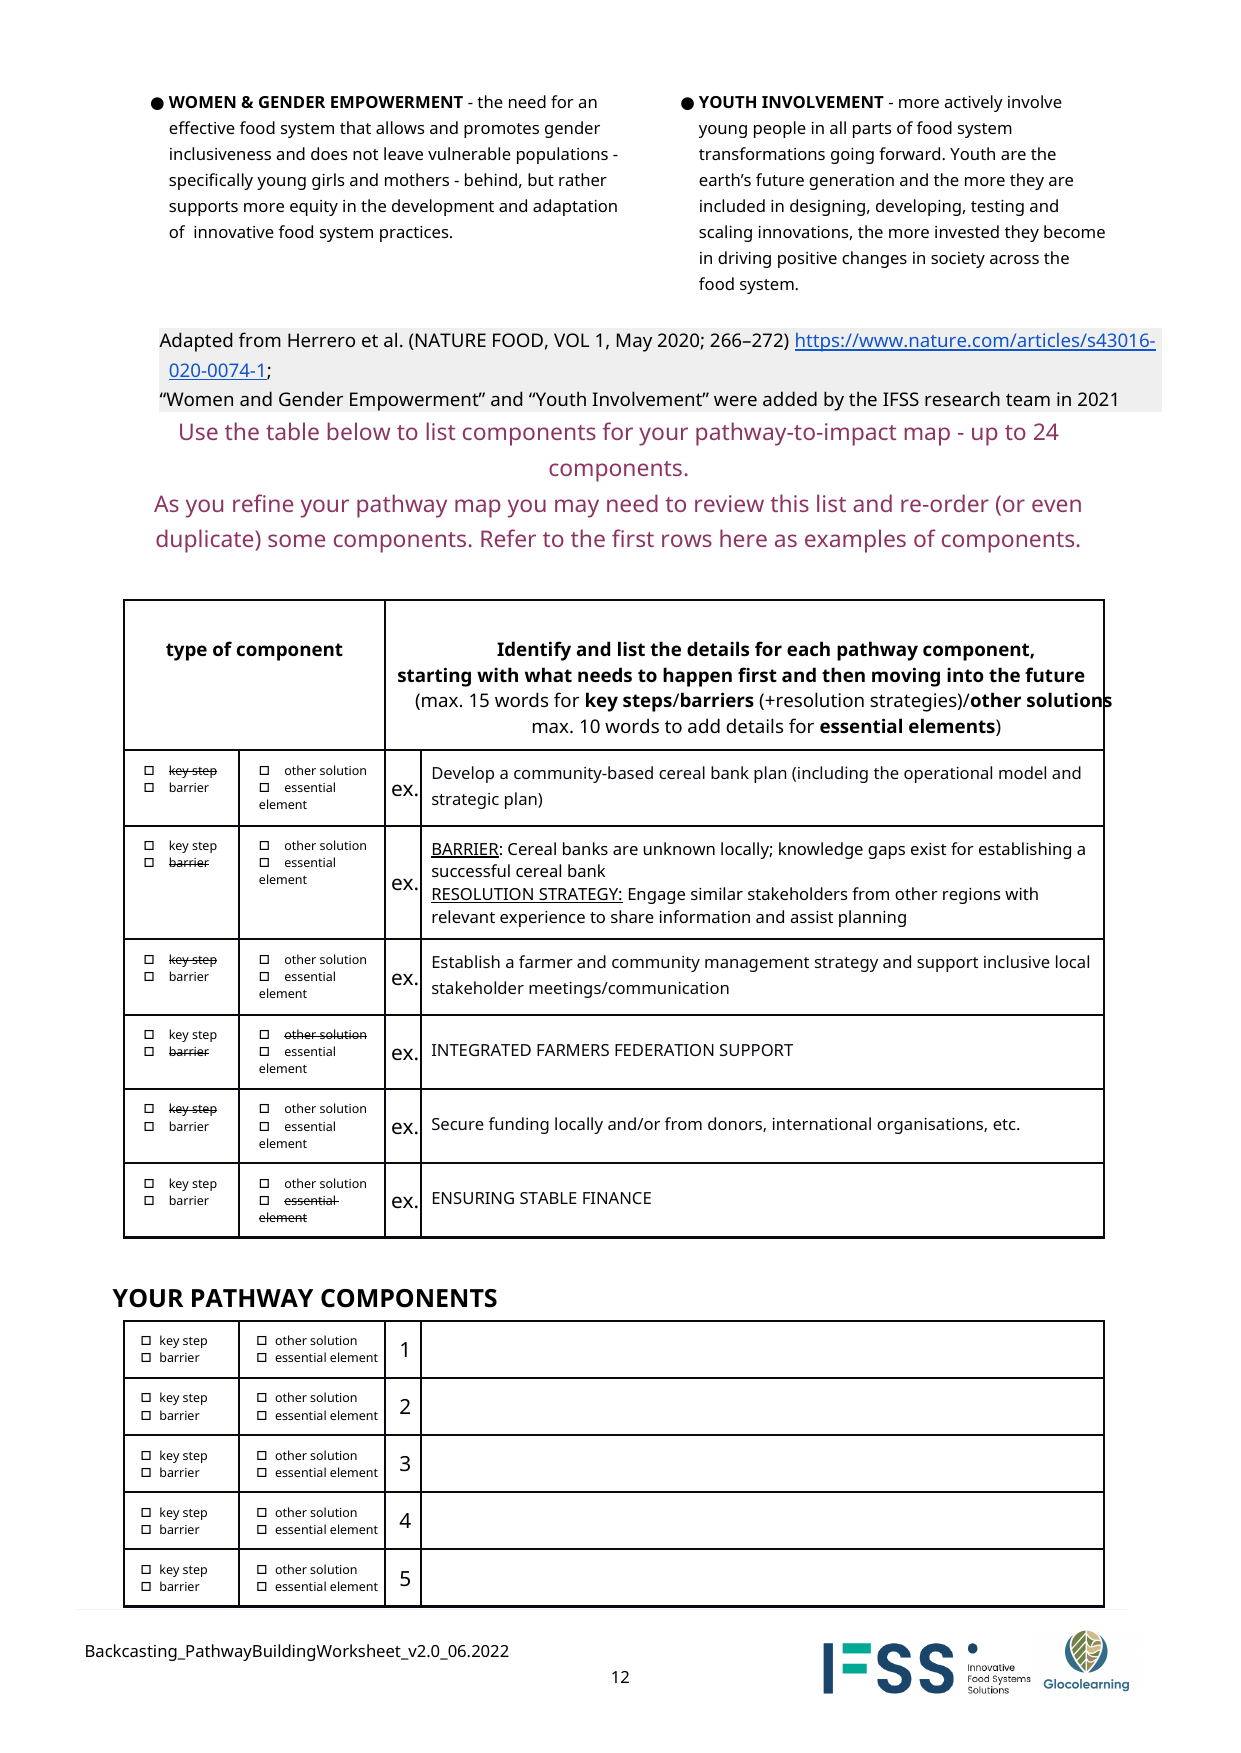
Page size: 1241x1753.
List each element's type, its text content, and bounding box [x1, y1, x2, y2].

table_cell ex. [386, 827, 420, 938]
table_cell other solution essential element [240, 751, 384, 824]
table_cell key step barrier [125, 1550, 238, 1605]
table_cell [240, 1550, 384, 1605]
table_cell other solution essential element [240, 1090, 384, 1162]
table_header other solution essential element [240, 1322, 384, 1377]
table_cell ex. [386, 940, 420, 1014]
table_cell other solution essential element [240, 1436, 384, 1491]
table_cell ENSURING STABLE FINANCE [422, 1164, 1103, 1236]
table_header 1 [386, 1322, 420, 1377]
table_cell Establish a farmer and community management strategy and support inclusive local stakeholder meetings/communication [422, 940, 1103, 1014]
table_cell key step barrier [125, 1164, 238, 1236]
picture [823, 1629, 1143, 1694]
table_cell key step barrier [125, 940, 238, 1014]
table_cell other solution essential element [240, 1164, 384, 1236]
table_cell other solution essential element [240, 1379, 384, 1434]
table_cell 5 [386, 1550, 420, 1605]
table_cell 4 [386, 1493, 420, 1548]
table_header Identify and list the details for each pathway component, starting with what needs to happen first and then moving into the future (max. 15 words for key steps/barriers (+resolution strategies)/other solutions; max. 10 words to add details for essential elements) [386, 601, 1103, 749]
table_cell key step barrier [125, 1090, 238, 1162]
table_cell ex. [386, 1164, 420, 1236]
table_cell ex. [386, 1090, 420, 1162]
table_cell other solution essential element [240, 940, 384, 1014]
table_cell 3 [386, 1436, 420, 1491]
table_cell other solution essential element [240, 1493, 384, 1548]
table_cell 2 [386, 1379, 420, 1434]
table_cell key step barrier [125, 751, 238, 824]
list WOMEN & GENDER EMPOWERMENT - the need for an effective food system that allows and promotes gender inclusiveness and does not leave vulnerable populations - specifically young girls and mothers - behind, but rather supports more equity in the development and adaptation of innovative food system practices. [150, 90, 622, 243]
table_cell [422, 1379, 1103, 1434]
table_cell Develop a community-based cereal bank plan (including the operational model and strategic plan) [422, 751, 1103, 824]
table_header type of component [125, 601, 384, 749]
table_cell key step barrier [125, 1379, 238, 1434]
table_cell Secure funding locally and/or from donors, international organisations, etc. [422, 1090, 1103, 1162]
text Adapted from Herrero et al. (NATURE FOOD, VOL 1, May 2020; 266–272) https://www.nature.com/articles/s43016-020-0074-1; [159, 328, 1162, 383]
table_cell ex. [386, 1016, 420, 1088]
table_cell other solution essential element [240, 1016, 384, 1088]
text “Women and Gender Empowerment” and “Youth Involvement” were added by the IFSS research team in 2021 [159, 386, 1162, 412]
table_header key step barrier [125, 1322, 238, 1377]
table_cell key step barrier [125, 1493, 238, 1548]
table_cell ex. [386, 751, 420, 824]
table_cell key step barrier [125, 1436, 238, 1491]
table_cell key step barrier [125, 1016, 238, 1088]
table_cell [422, 1550, 1103, 1605]
table_cell [422, 1493, 1103, 1548]
list YOUTH INVOLVEMENT - more actively involve young people in all parts of food system transformations going forward. Youth are the earth’s future generation and the more they are included in designing, developing, testing and scaling innovations, the more invested they become in driving positive changes in society across the food system. [680, 90, 1107, 295]
text As you refine your pathway map you may need to review this list and re-order (or even duplicate) some components. Refer to the first rows here as examples of components. [112, 487, 1124, 555]
table_cell key step barrier [125, 827, 238, 938]
table_cell [422, 1436, 1103, 1491]
text Use the table below to list components for your pathway-to-impact map - up to 24 components. [112, 416, 1124, 483]
table_cell INTEGRATED FARMERS FEDERATION SUPPORT [422, 1016, 1103, 1088]
table_header [422, 1322, 1103, 1377]
table_cell BARRIER: Cereal banks are unknown locally; knowledge gaps exist for establishing a successful cereal bank RESOLUTION STRATEGY: Engage similar stakeholders from other regions with relevant experience to share information and assist planning [422, 827, 1103, 938]
table_cell other solution essential element [240, 827, 384, 938]
text YOUR PATHWAY COMPONENTS [112, 1281, 1124, 1315]
